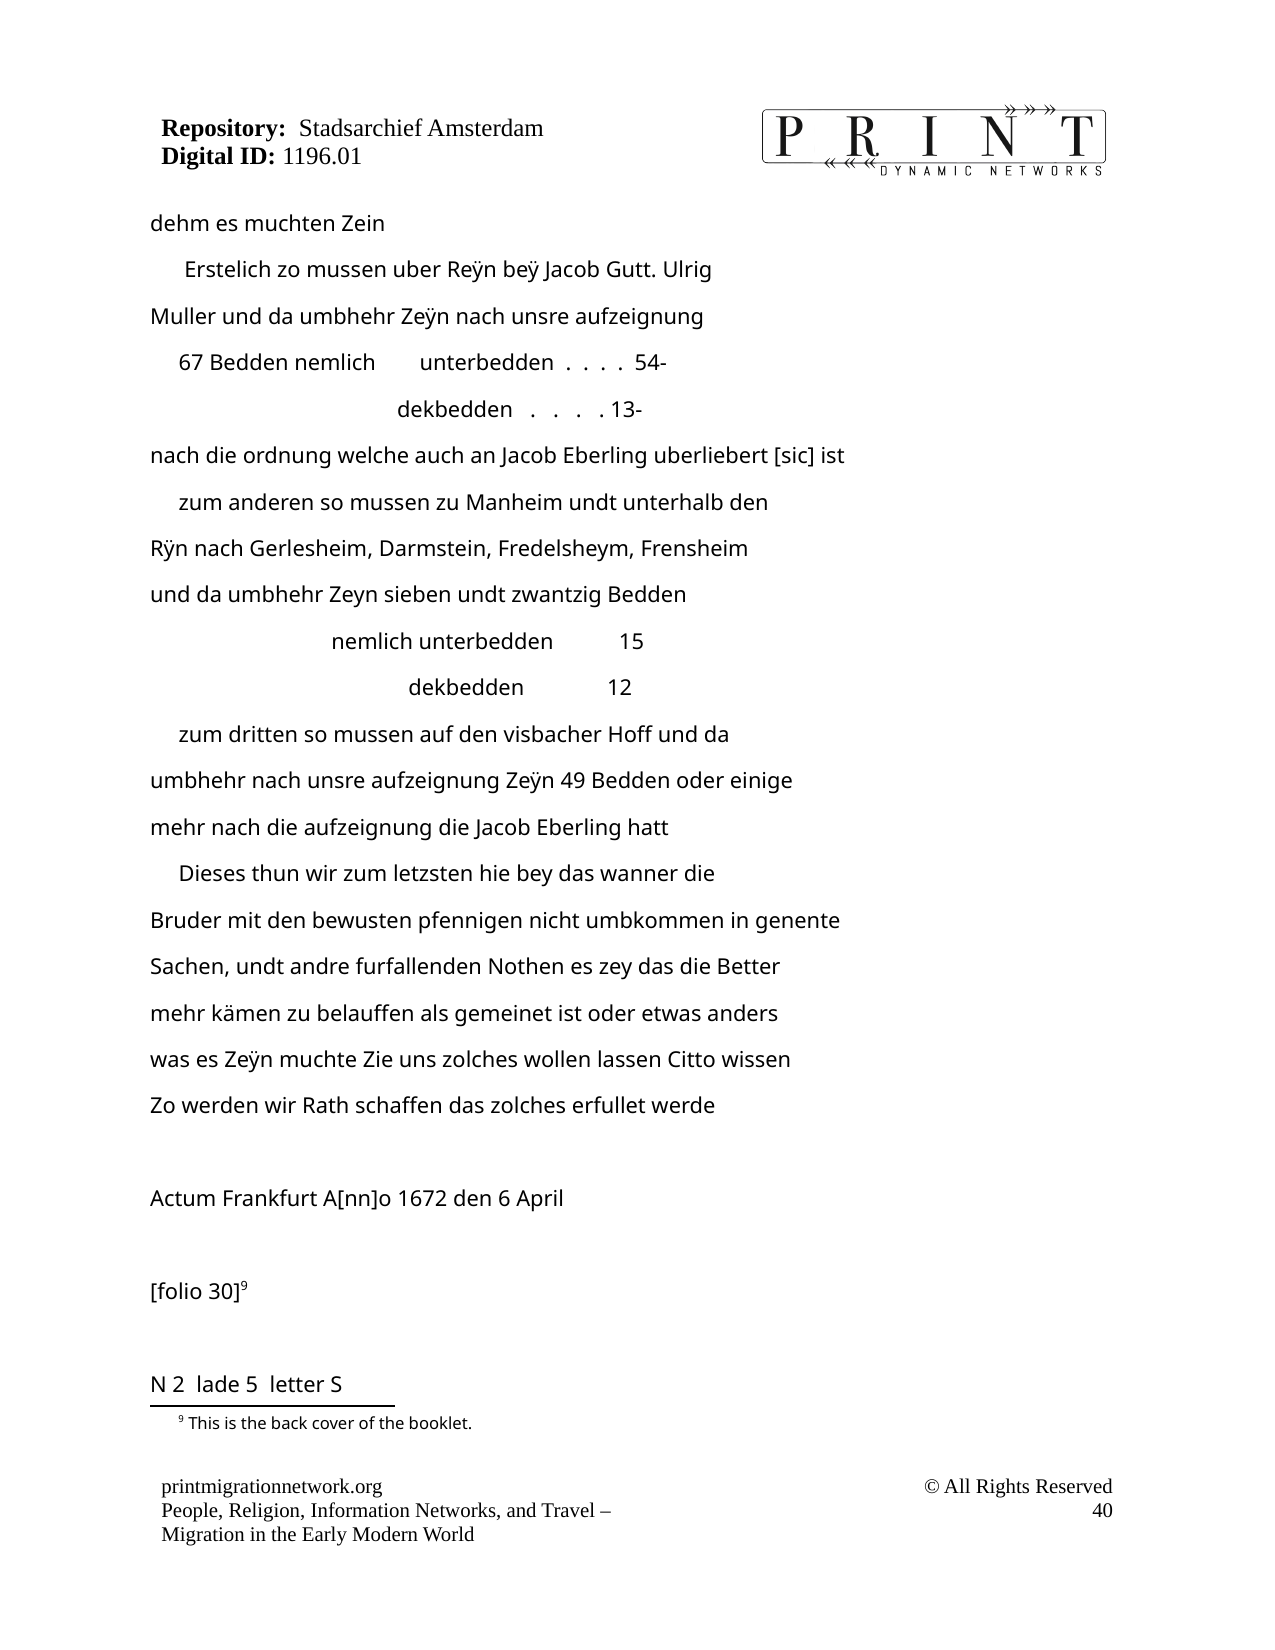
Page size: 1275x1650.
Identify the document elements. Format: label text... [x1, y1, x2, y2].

text Actum Frankfurt A[nn]o 1672 den 6 April [150, 1183, 1125, 1213]
text zum dritten so mussen auf den visbacher Hoff und da [150, 719, 1125, 749]
text dekbedden 12 [150, 672, 1125, 702]
text 67 Bedden nemlich unterbedden . . . . 54- [150, 347, 1125, 377]
text Sachen, undt andre furfallenden Nothen es zey das die Better [150, 951, 1125, 981]
text was es Zeÿn muchte Zie uns zolches wollen lassen Citto wissen [150, 1044, 1125, 1074]
text nemlich unterbedden 15 [150, 626, 1125, 656]
text [folio 30] [150, 1276, 1125, 1306]
picture [755, 103, 1113, 179]
text und da umbhehr Zeyn sieben undt zwantzig Bedden [150, 579, 1125, 609]
text Erstelich zo mussen uber Reÿn beÿ Jacob Gutt. Ulrig [150, 254, 1125, 284]
text dehm es muchten Zein [150, 208, 1125, 238]
text Dieses thun wir zum letzsten hie bey das wanner die [150, 858, 1125, 888]
text Zo werden wir Rath schaffen das zolches erfullet werde [150, 1091, 1125, 1120]
text Bruder mit den bewusten pfennigen nicht umbkommen in genente [150, 905, 1125, 934]
text dekbedden . . . . 13- [150, 394, 1125, 423]
text mehr nach die aufzeignung die Jacob Eberling hatt [150, 812, 1125, 842]
text Muller und da umbhehr Zeÿn nach unsre aufzeignung [150, 301, 1125, 331]
text mehr kämen zu belauffen als gemeinet ist oder etwas anders [150, 998, 1125, 1027]
text N 2 lade 5 letter S [150, 1369, 1125, 1399]
text umbhehr nach unsre aufzeignung Zeÿn 49 Bedden oder einige [150, 765, 1125, 795]
text Rÿn nach Gerlesheim, Darmstein, Fredelsheym, Frensheim [150, 533, 1125, 563]
text nach die ordnung welche auch an Jacob Eberling uberliebert [sic] ist [150, 440, 1125, 470]
text zum anderen so mussen zu Manheim undt unterhalb den [150, 487, 1125, 516]
